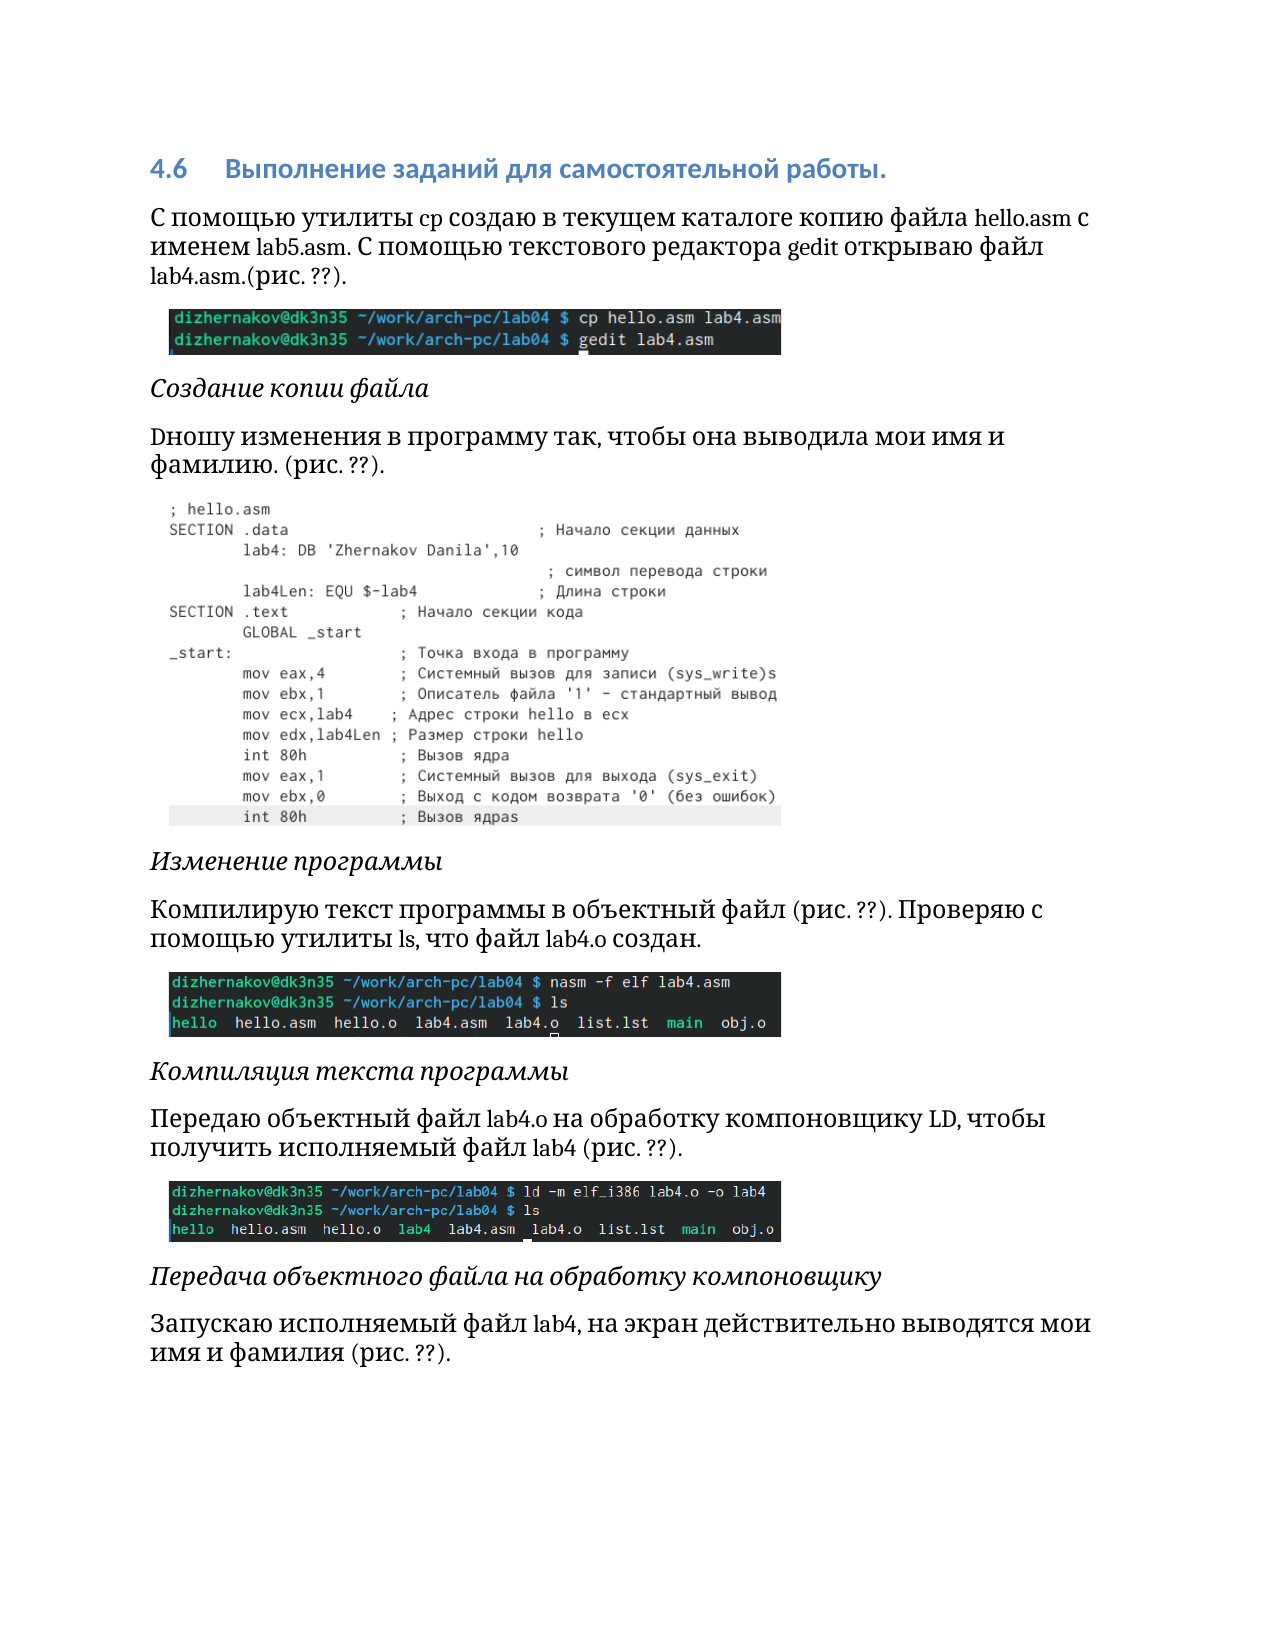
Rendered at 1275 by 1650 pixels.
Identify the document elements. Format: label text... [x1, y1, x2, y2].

subtitle 4.6 Выполнение заданий для самостоятельной работы. [150, 150, 1125, 186]
text Dношу изменения в программу так, чтобы она выводила мои имя и фамилию. (рис. ??). [150, 422, 1125, 480]
text Компилирую текст программы в объектный файл (рис. ??). Проверяю с помощью утилиты ls, что файл lab4.o создан. [150, 896, 1125, 953]
picture [168, 1181, 782, 1242]
text Создание копии файла [150, 375, 1125, 404]
picture [168, 309, 782, 355]
text Запускаю исполняемый файл lab4, на экран действительно выводятся мои имя и фамилия (рис. ??). [150, 1310, 1125, 1367]
text Изменение программы [150, 848, 1125, 877]
text Передача объектного файла на обработку компоновщику [150, 1262, 1125, 1291]
picture [168, 498, 782, 828]
text Передаю объектный файл lab4.o на обработку компоновщику LD, чтобы получить исполняемый файл lab4 (рис. ??). [150, 1105, 1125, 1163]
text С помощью утилиты cp создаю в текущем каталоге копию файла hello.asm с именем lab5.asm. С помощью текстового редактора gedit открываю файл lab4.asm.(рис. ??). [150, 204, 1125, 291]
picture [168, 972, 782, 1037]
text Компиляция текста программы [150, 1058, 1125, 1086]
